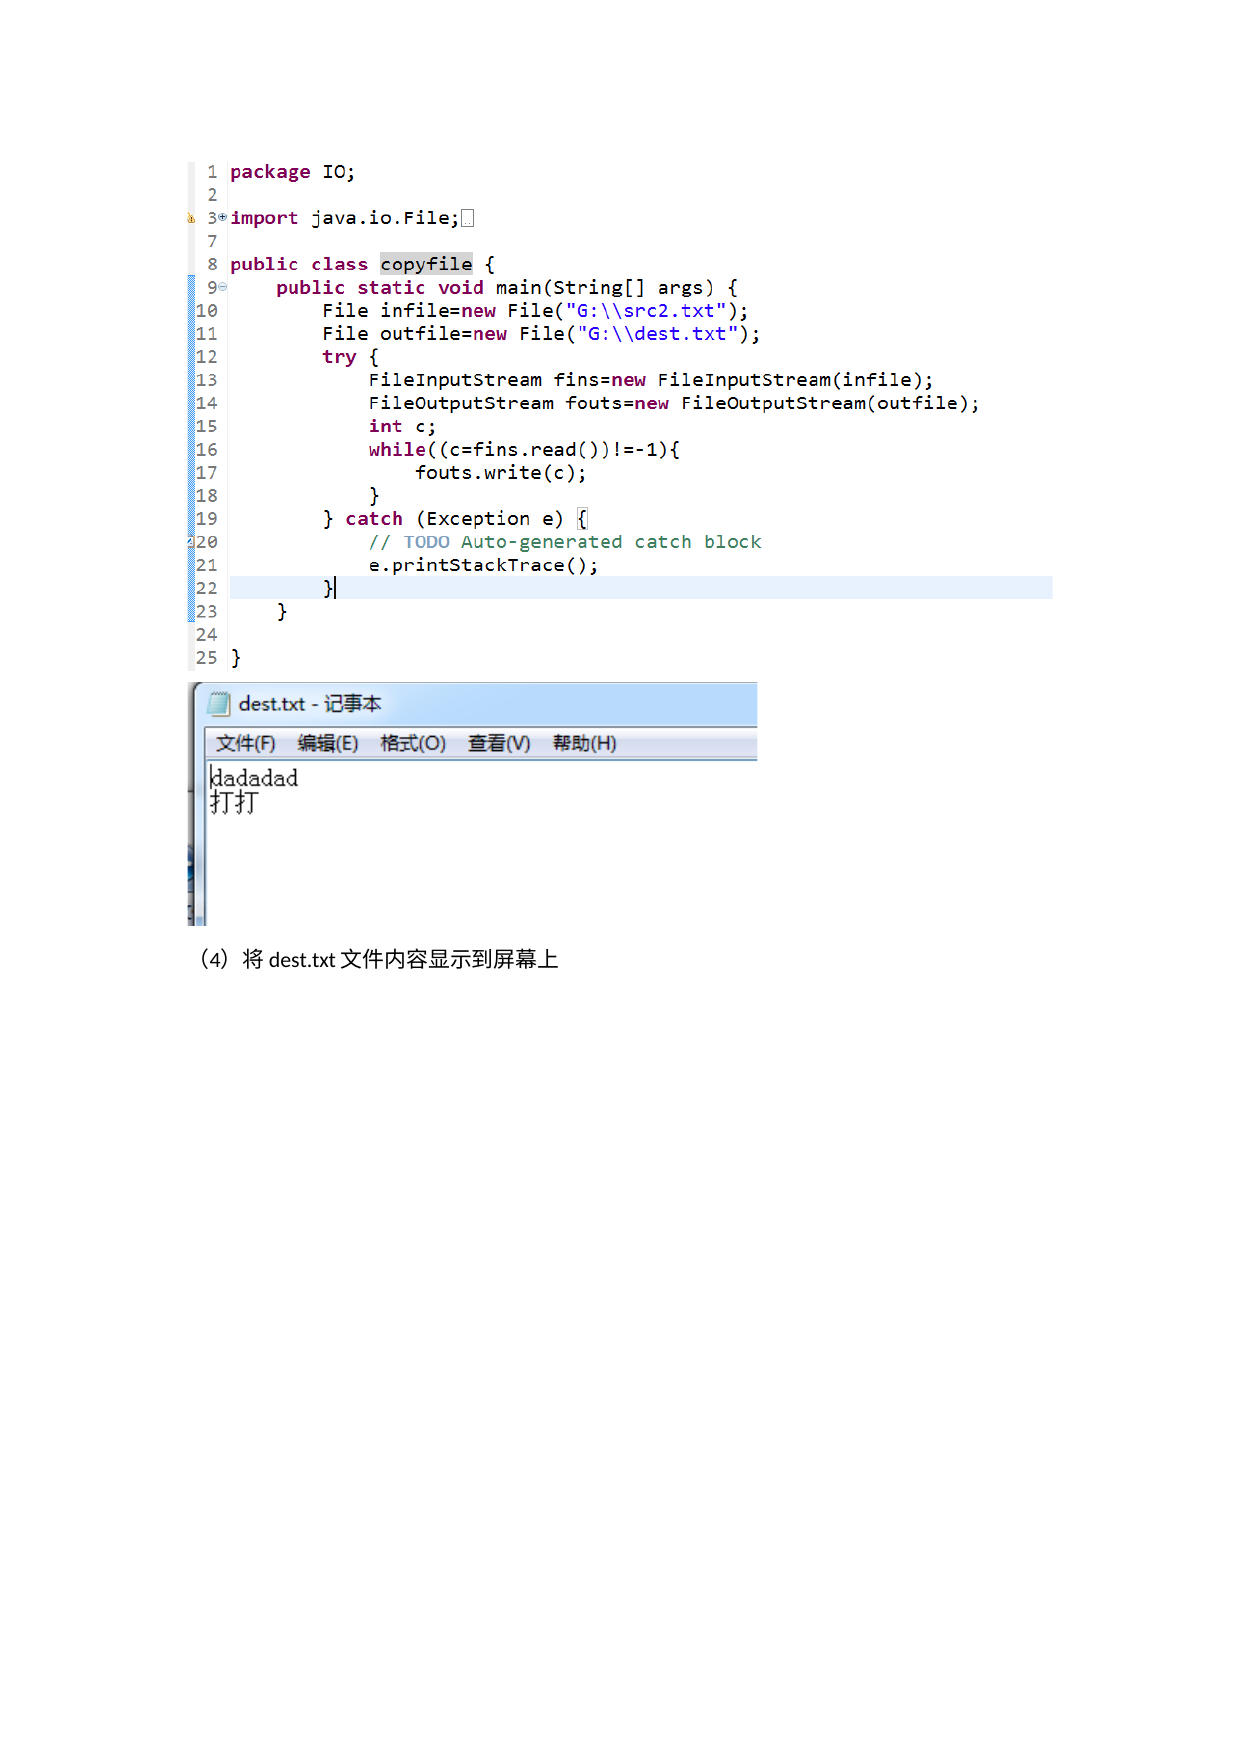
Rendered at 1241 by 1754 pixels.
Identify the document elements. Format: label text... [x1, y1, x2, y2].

picture [187, 682, 758, 926]
text （4）将dest.txt文件内容显示到屏幕上 [187, 942, 1053, 974]
picture [187, 162, 1053, 671]
